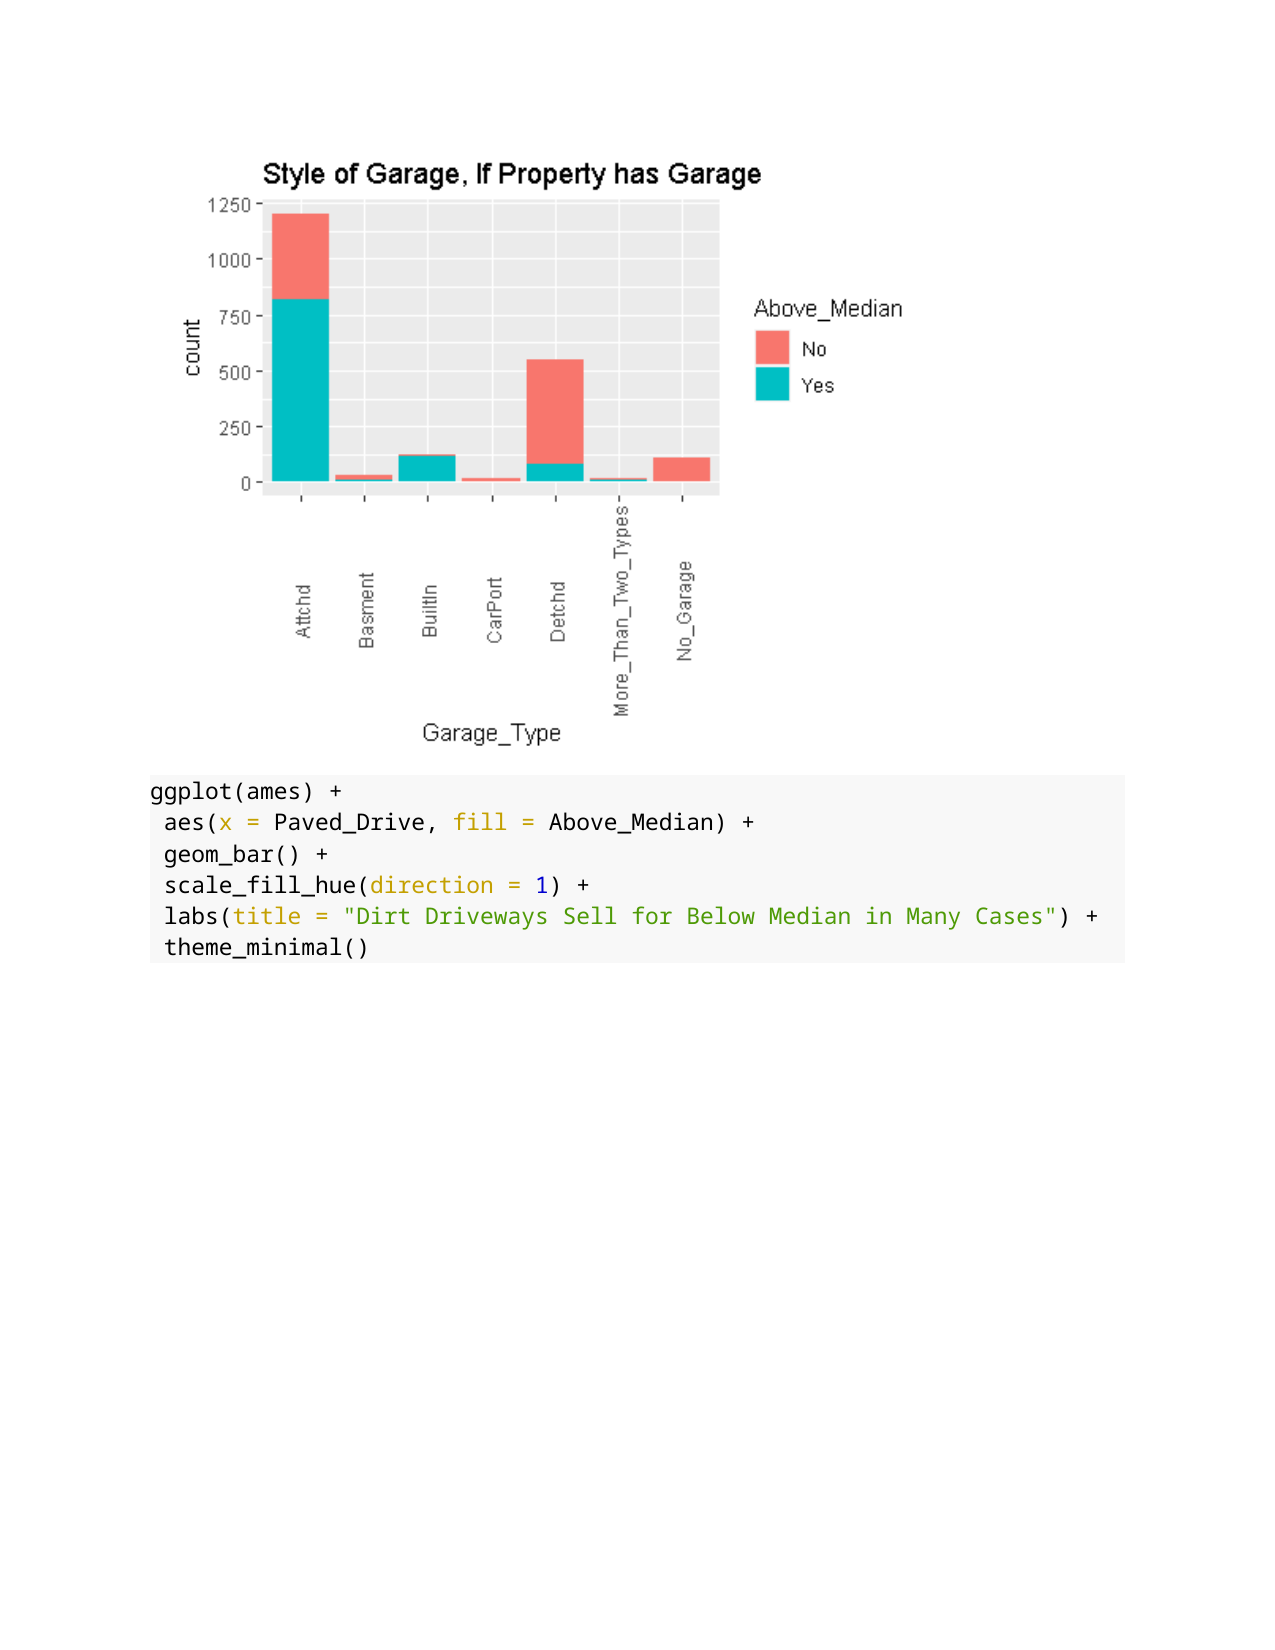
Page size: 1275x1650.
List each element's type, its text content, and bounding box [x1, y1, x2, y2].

picture [168, 150, 927, 757]
text ggplot(ames) + aes(x = Paved_Drive, fill = Above_Median) + geom_bar() + scale_fill_hue(direction = 1) + labs(title = "Dirt Driveways Sell for Below Median in Many Cases") + theme_minimal() [329, 775, 1125, 963]
